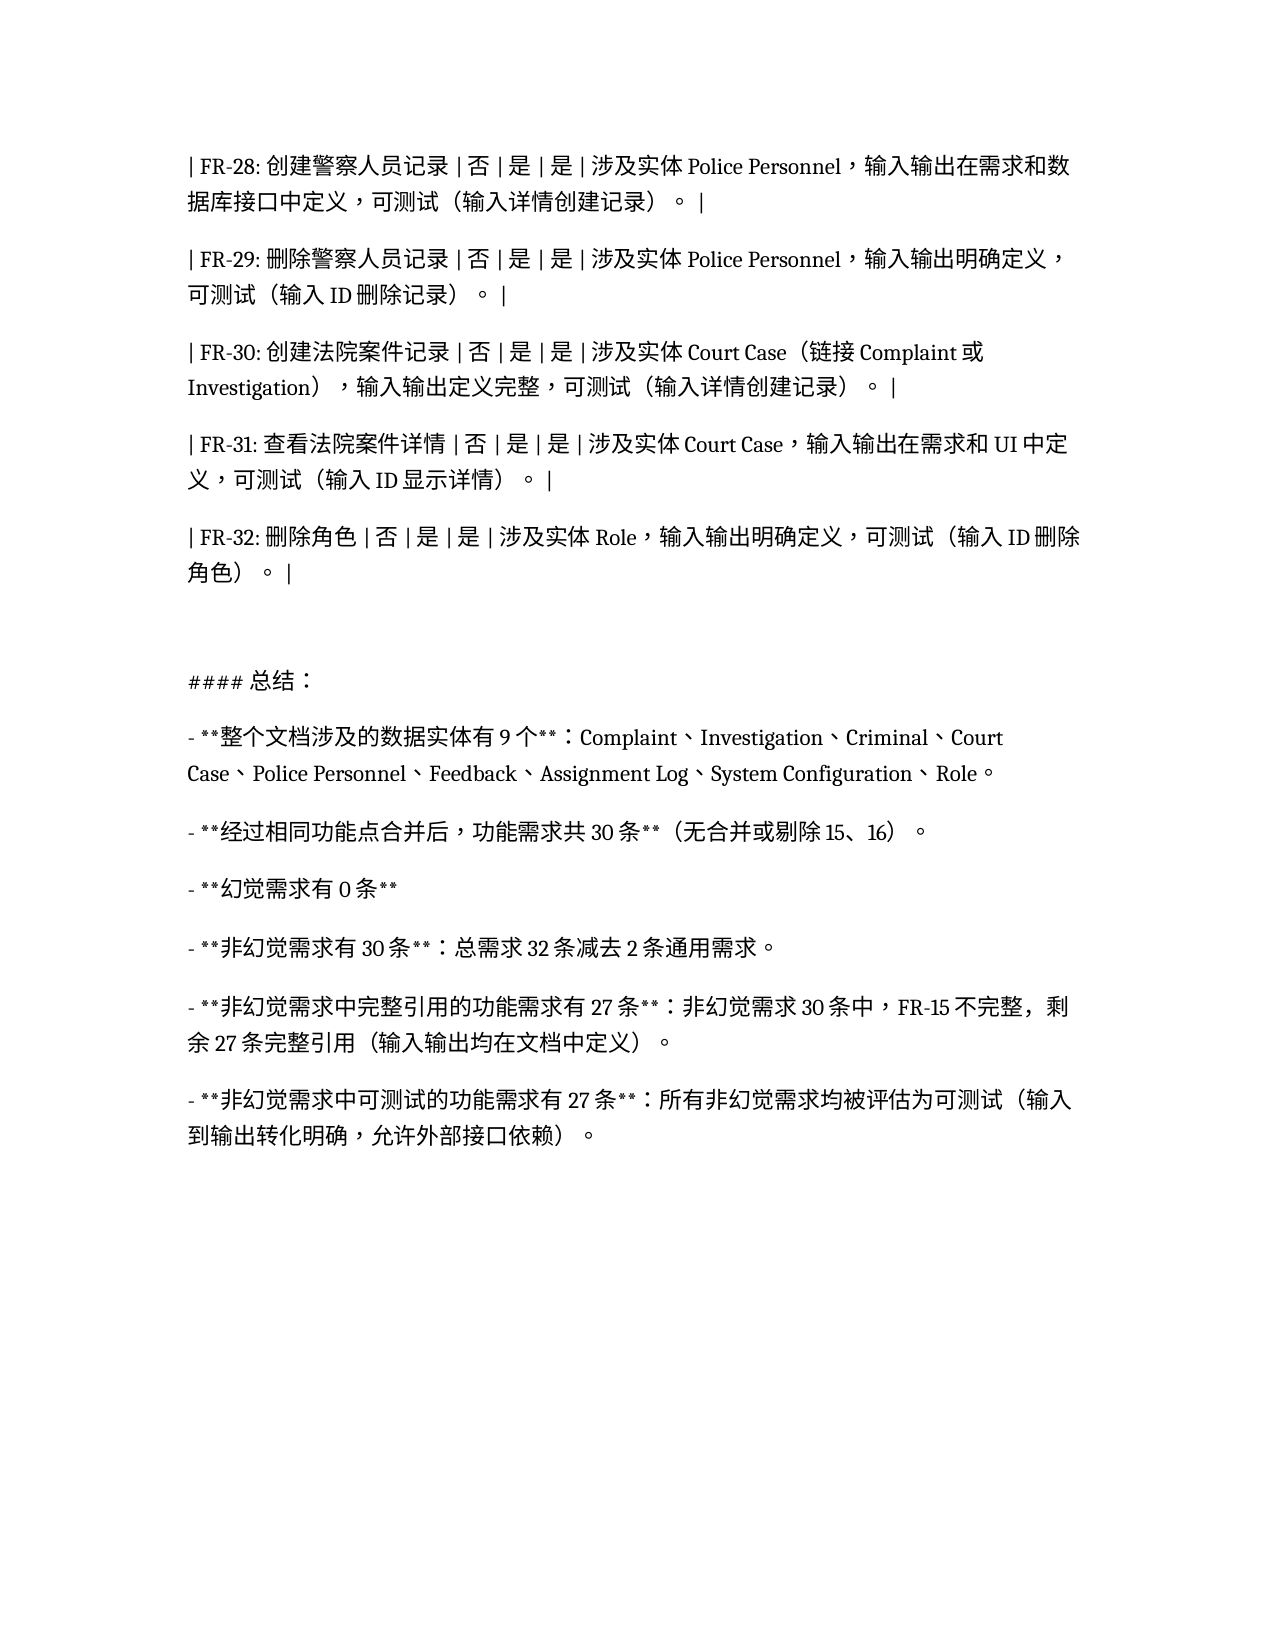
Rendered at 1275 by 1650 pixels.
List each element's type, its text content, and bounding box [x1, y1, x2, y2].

text #### 总结： [187, 664, 1087, 696]
text - **整个文档涉及的数据实体有9个**：Complaint、Investigation、Criminal、Court Case、Police Personnel、Feedback、Assignment Log、System Configuration、Role。 [187, 721, 1087, 788]
text | FR-29: 删除警察人员记录 | 否 | 是 | 是 | 涉及实体Police Personnel，输入输出明确定义，可测试（输入ID删除记录）。 | [187, 243, 1087, 310]
text - **经过相同功能点合并后，功能需求共30条**（无合并或剔除15、16）。 [187, 814, 1087, 847]
text - **幻觉需求有0条** [187, 873, 1087, 904]
text | FR-30: 创建法院案件记录 | 否 | 是 | 是 | 涉及实体Court Case（链接Complaint或Investigation），输入输出定义完整，可测试（输入详情创建记录）。 | [187, 335, 1087, 403]
text | FR-28: 创建警察人员记录 | 否 | 是 | 是 | 涉及实体Police Personnel，输入输出在需求和数据库接口中定义，可测试（输入详情创建记录）。 | [187, 150, 1087, 217]
text - **非幻觉需求中完整引用的功能需求有27条**：非幻觉需求30条中，FR-15不完整，剩余27条完整引用（输入输出均在文档中定义）。 [187, 989, 1087, 1058]
text | FR-31: 查看法院案件详情 | 否 | 是 | 是 | 涉及实体Court Case，输入输出在需求和UI中定义，可测试（输入ID显示详情）。 | [187, 428, 1087, 495]
text - **非幻觉需求中可测试的功能需求有27条**：所有非幻觉需求均被评估为可测试（输入到输出转化明确，允许外部接口依赖）。 [187, 1084, 1087, 1151]
text | FR-32: 删除角色 | 否 | 是 | 是 | 涉及实体Role，输入输出明确定义，可测试（输入ID删除角色）。 | [187, 521, 1087, 588]
text - **非幻觉需求有30条**：总需求32条减去2条通用需求。 [187, 930, 1087, 963]
